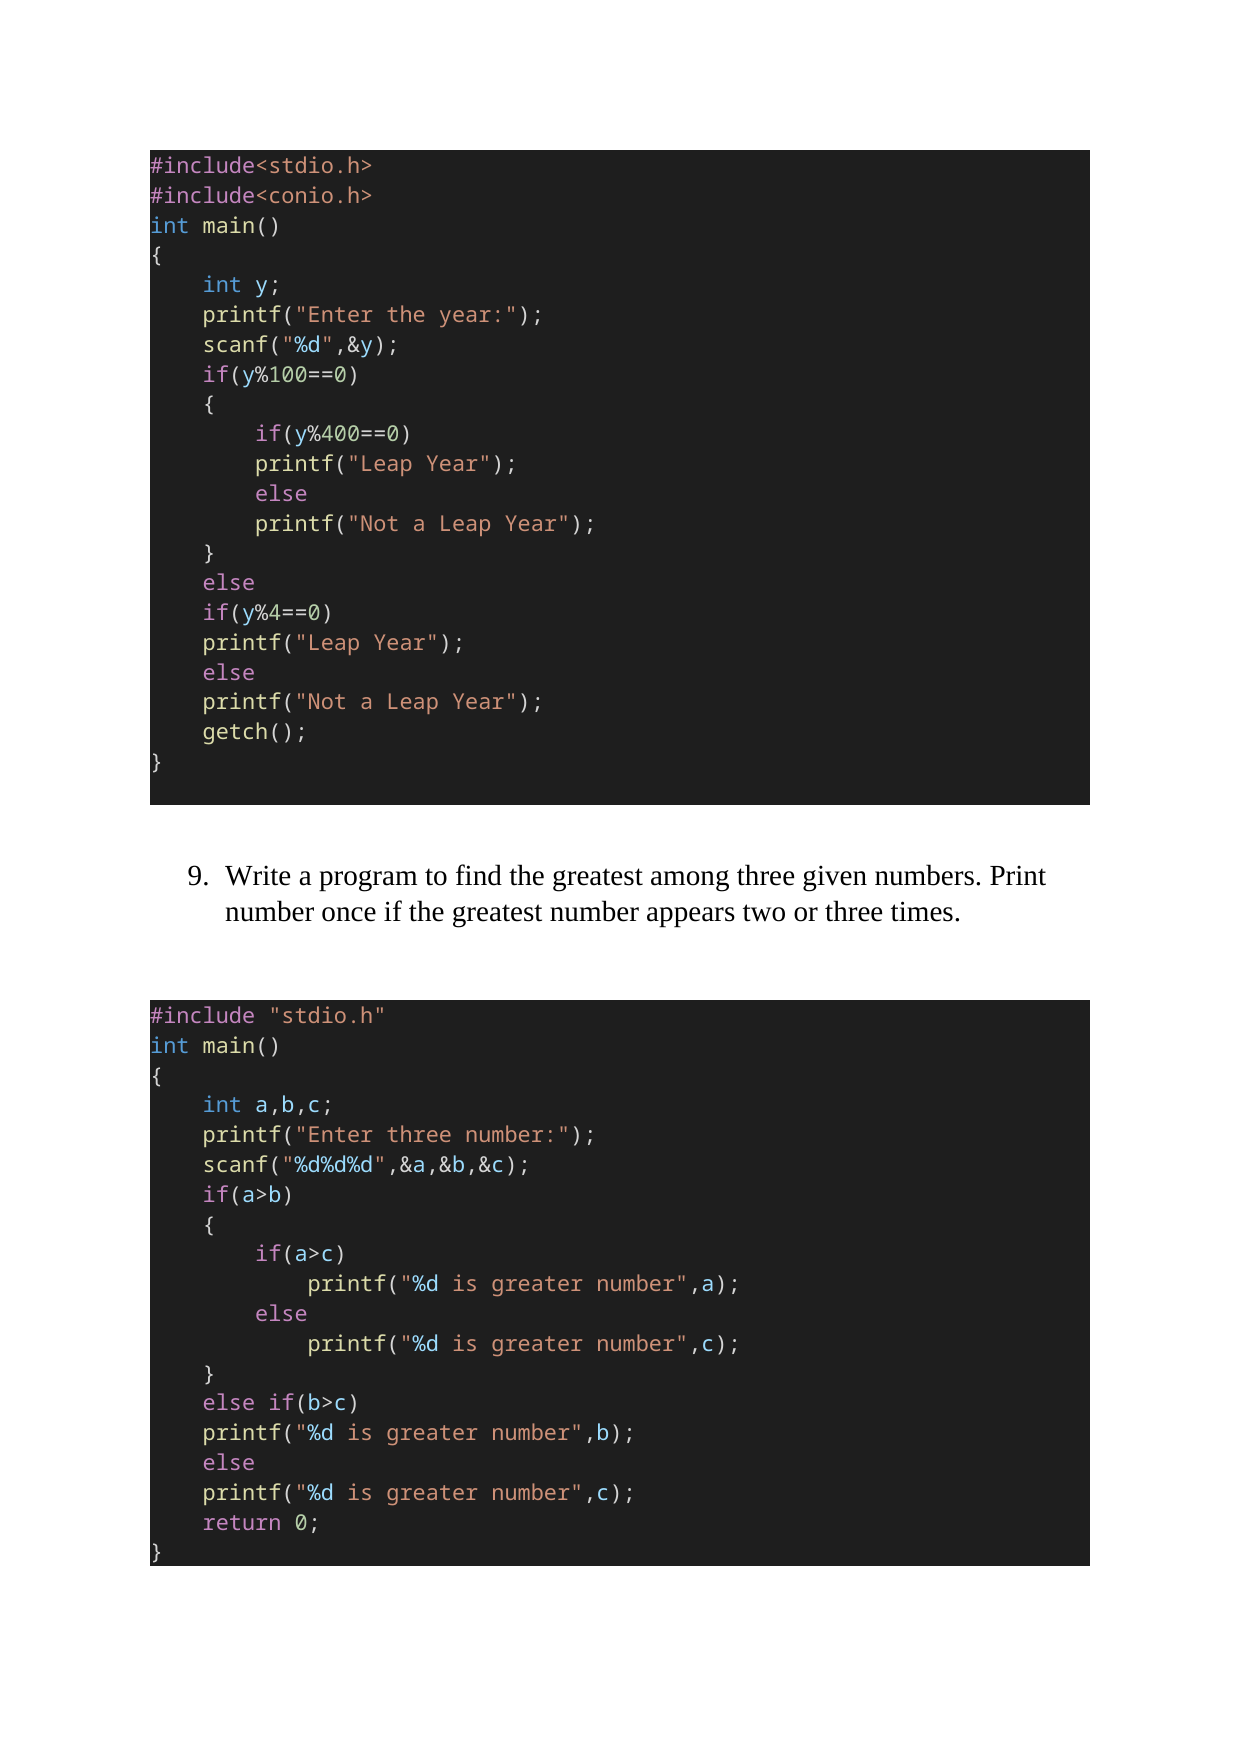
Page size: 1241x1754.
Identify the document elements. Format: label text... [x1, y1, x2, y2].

text #include<conio.h> [150, 180, 1090, 209]
text else [150, 567, 1090, 597]
list Write a program to find the greatest among three given numbers. Print number once if the greatest number appears two or three times. [187, 858, 1090, 928]
text printf("Not a Leap Year"); [150, 686, 1090, 716]
text scanf("%d",&y); [150, 329, 1090, 358]
text if(y%4==0) [150, 597, 1090, 627]
text } [150, 746, 1090, 776]
text { [150, 1208, 1090, 1238]
text #include<stdio.h> [150, 150, 1090, 180]
text } [150, 537, 1090, 567]
text else if(b>c) [150, 1387, 1090, 1417]
text else [150, 1447, 1090, 1477]
text } [150, 1357, 1090, 1387]
text getch(); [150, 716, 1090, 746]
text int y; [150, 269, 1090, 299]
text if(y%400==0) [150, 418, 1090, 448]
text #include "stdio.h" [150, 1000, 1090, 1030]
text int main() [150, 1030, 1090, 1059]
text else [150, 478, 1090, 507]
text int a,b,c; [150, 1089, 1090, 1119]
text if(y%100==0) [150, 358, 1090, 388]
text else [150, 1298, 1090, 1328]
text int main() [150, 209, 1090, 239]
text printf("%d is greater number",c); [150, 1328, 1090, 1357]
text { [150, 388, 1090, 418]
text scanf("%d%d%d",&a,&b,&c); [150, 1149, 1090, 1179]
text printf("%d is greater number",c); [150, 1477, 1090, 1506]
text printf("%d is greater number",a); [150, 1268, 1090, 1298]
text printf("%d is greater number",b); [150, 1417, 1090, 1447]
text { [150, 239, 1090, 269]
text printf("Enter the year:"); [150, 299, 1090, 329]
text printf("Leap Year"); [150, 448, 1090, 478]
text if(a>b) [150, 1179, 1090, 1208]
text printf("Leap Year"); [150, 627, 1090, 656]
text return 0; [150, 1506, 1090, 1536]
text } [150, 1536, 1090, 1566]
text if(a>c) [150, 1238, 1090, 1268]
text printf("Not a Leap Year"); [150, 507, 1090, 537]
text printf("Enter three number:"); [150, 1119, 1090, 1149]
text { [150, 1059, 1090, 1089]
text else [150, 656, 1090, 686]
